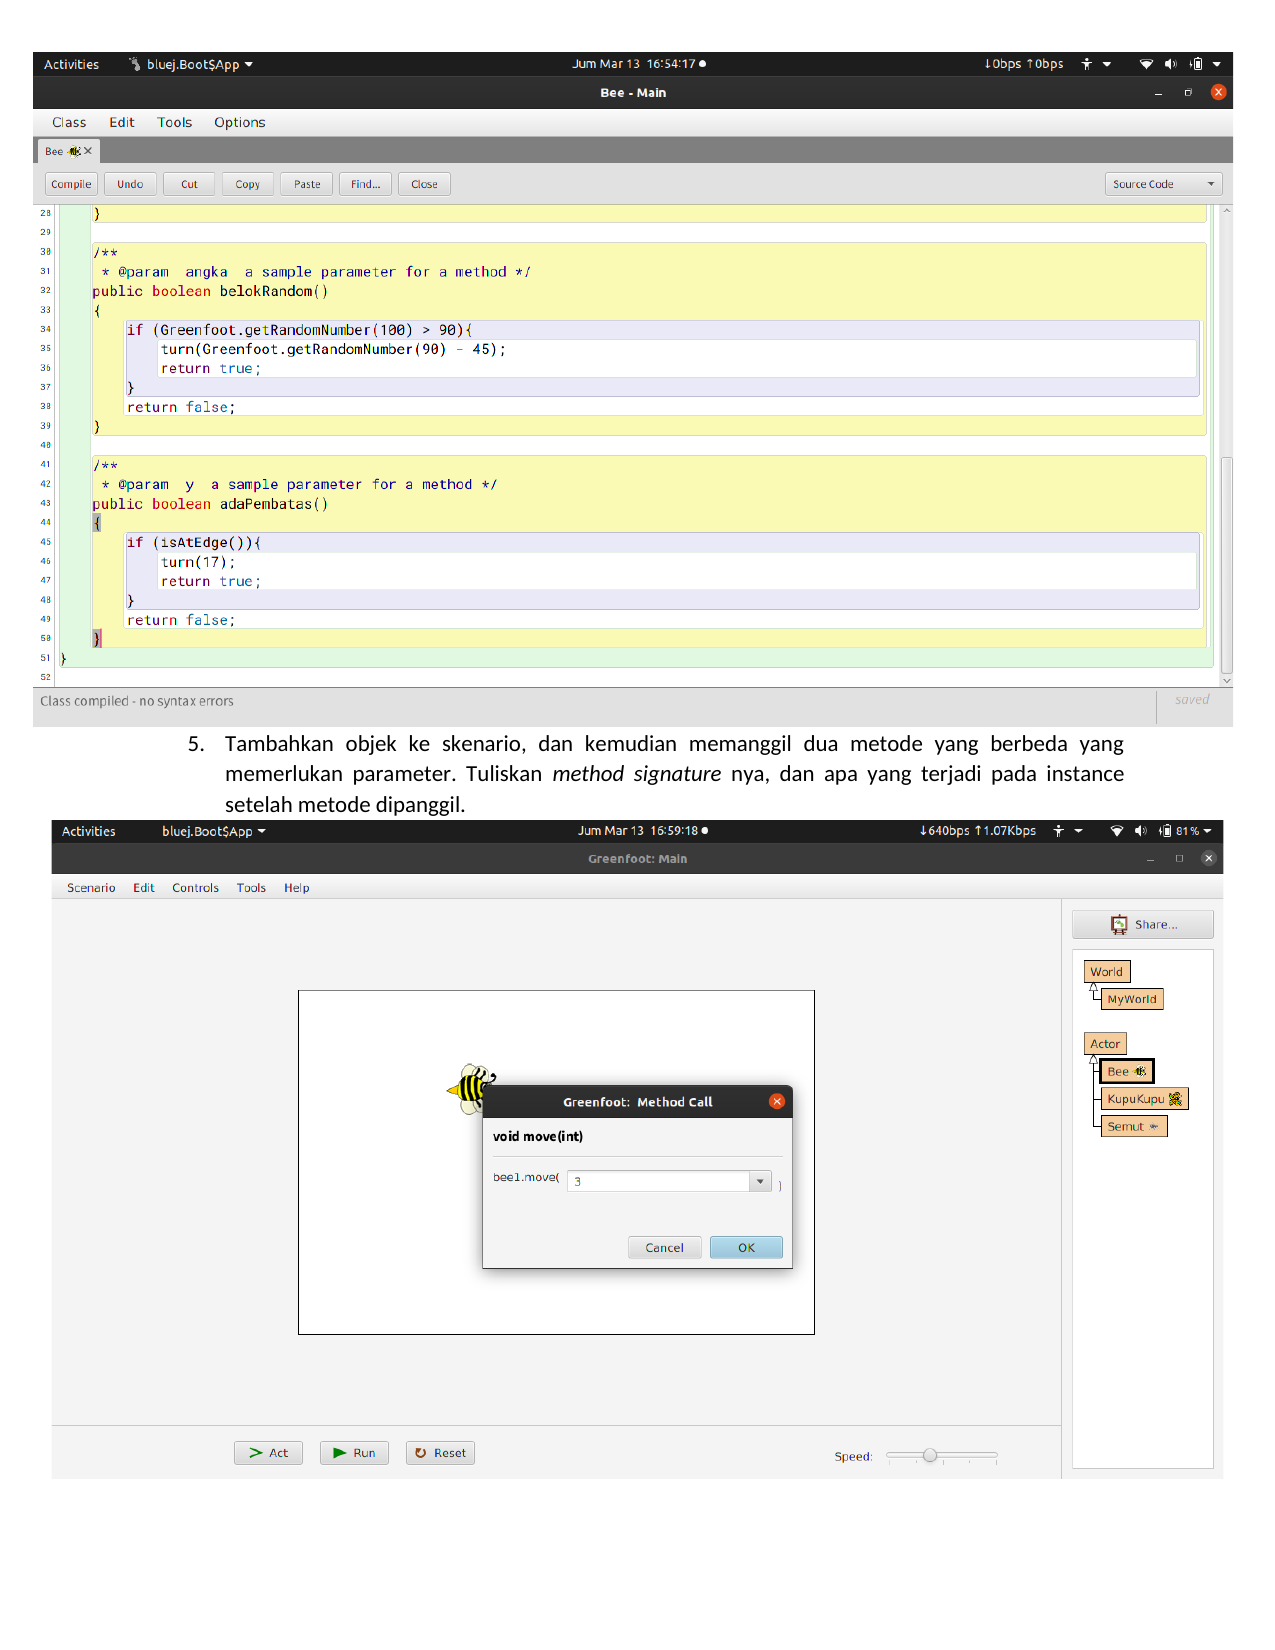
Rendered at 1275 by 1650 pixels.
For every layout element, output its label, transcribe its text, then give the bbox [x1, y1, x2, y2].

picture [51, 820, 1224, 1479]
list Tambahkan objek ke skenario, dan kemudian memanggil dua metode yang berbeda yang memerlukan parameter. Tuliskan method signature nya, dan apa yang terjadi pada instance setelah metode dipanggil. [187, 727, 1125, 818]
picture [33, 52, 1234, 727]
